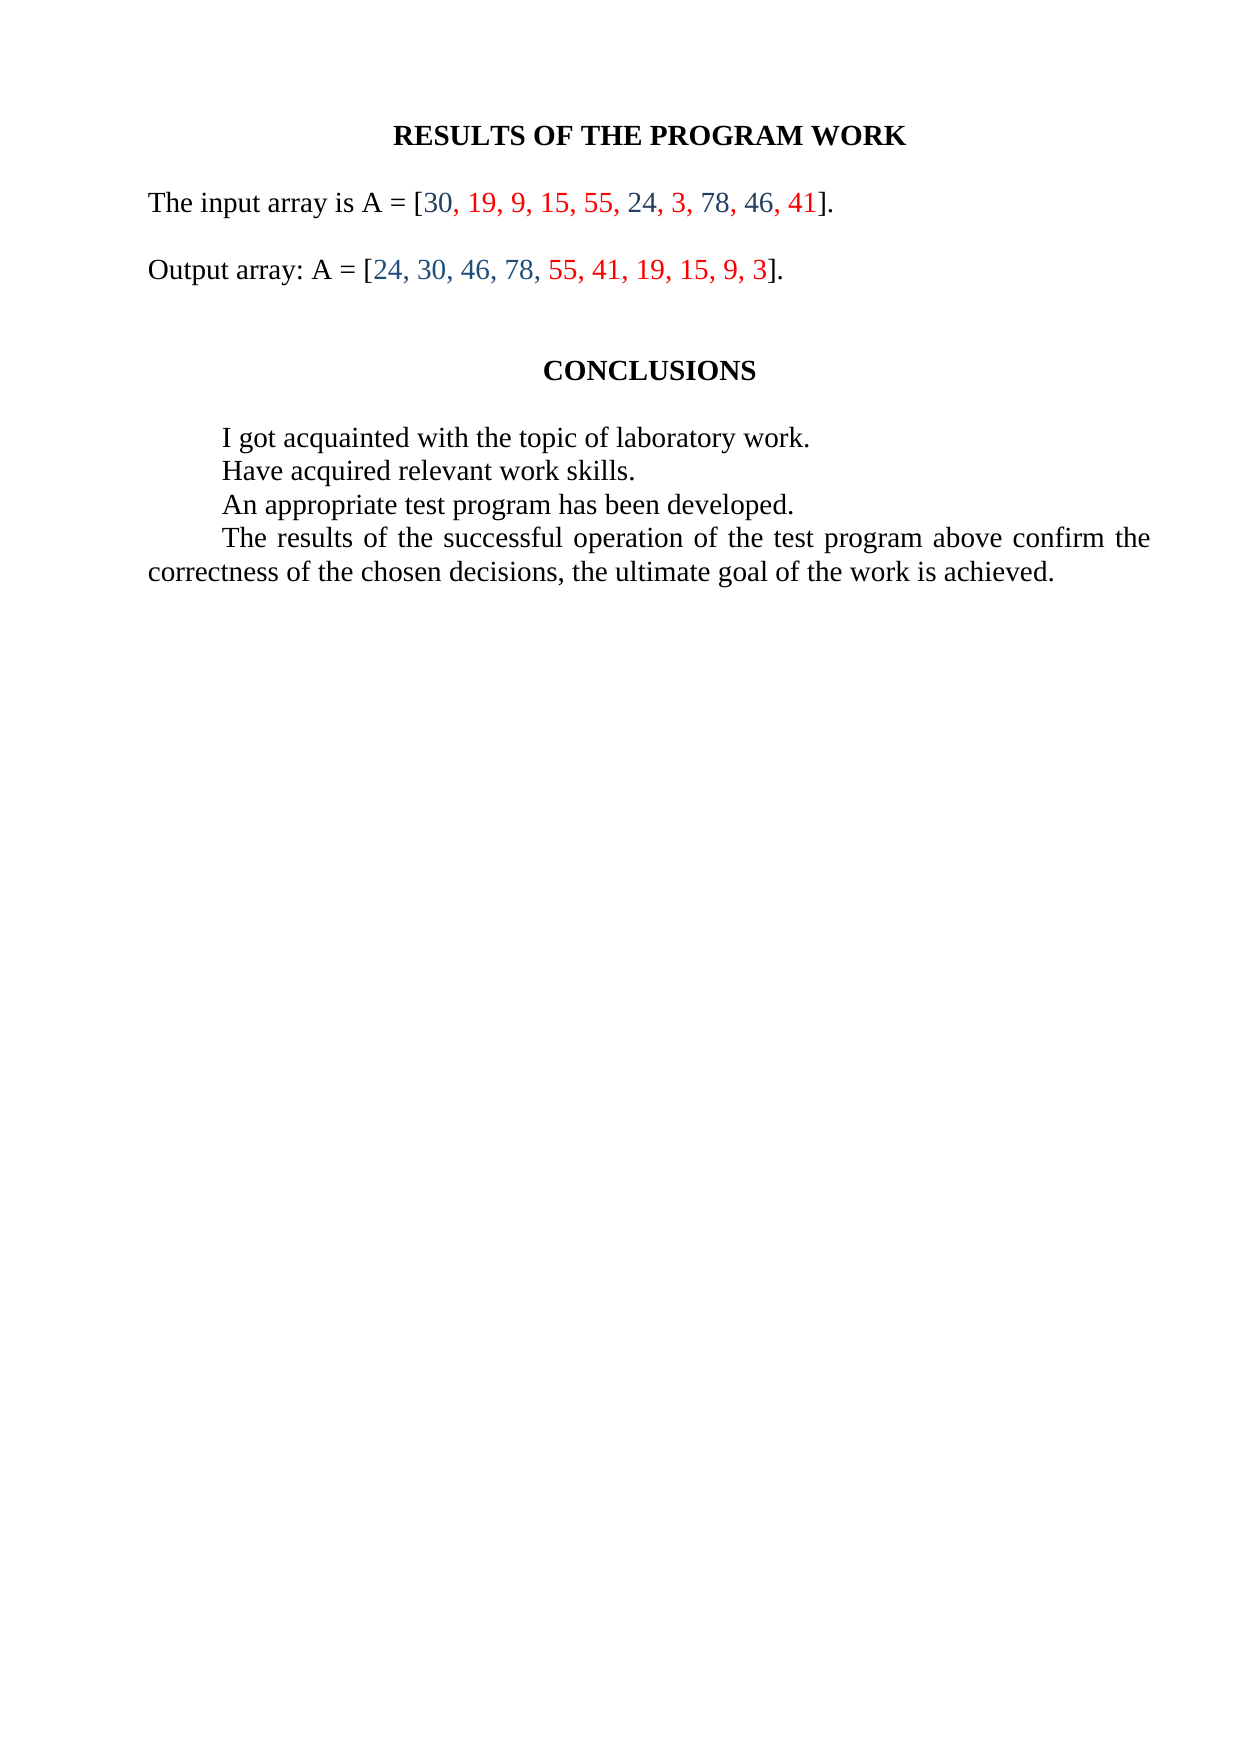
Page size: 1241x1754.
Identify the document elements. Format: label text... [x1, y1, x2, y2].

text I got acquainted with the topic of laboratory work. [148, 420, 1152, 453]
text An appropriate test program has been developed. [148, 487, 1152, 521]
text Have acquired relevant work skills. [148, 453, 1152, 487]
text CONCLUSIONS [148, 353, 1152, 386]
text Output array: A = [24, 30, 46, 78, 55, 41, 19, 15, 9, 3]. [148, 252, 1152, 286]
text RESULTS OF THE PROGRAM WORK [148, 118, 1152, 152]
text The results of the successful operation of the test program above confirm the correctness of the chosen decisions, the ultimate goal of the work is achieved. [148, 521, 1152, 588]
text The input array is A = [30, 19, 9, 15, 55, 24, 3, 78, 46, 41]. [148, 185, 1152, 219]
